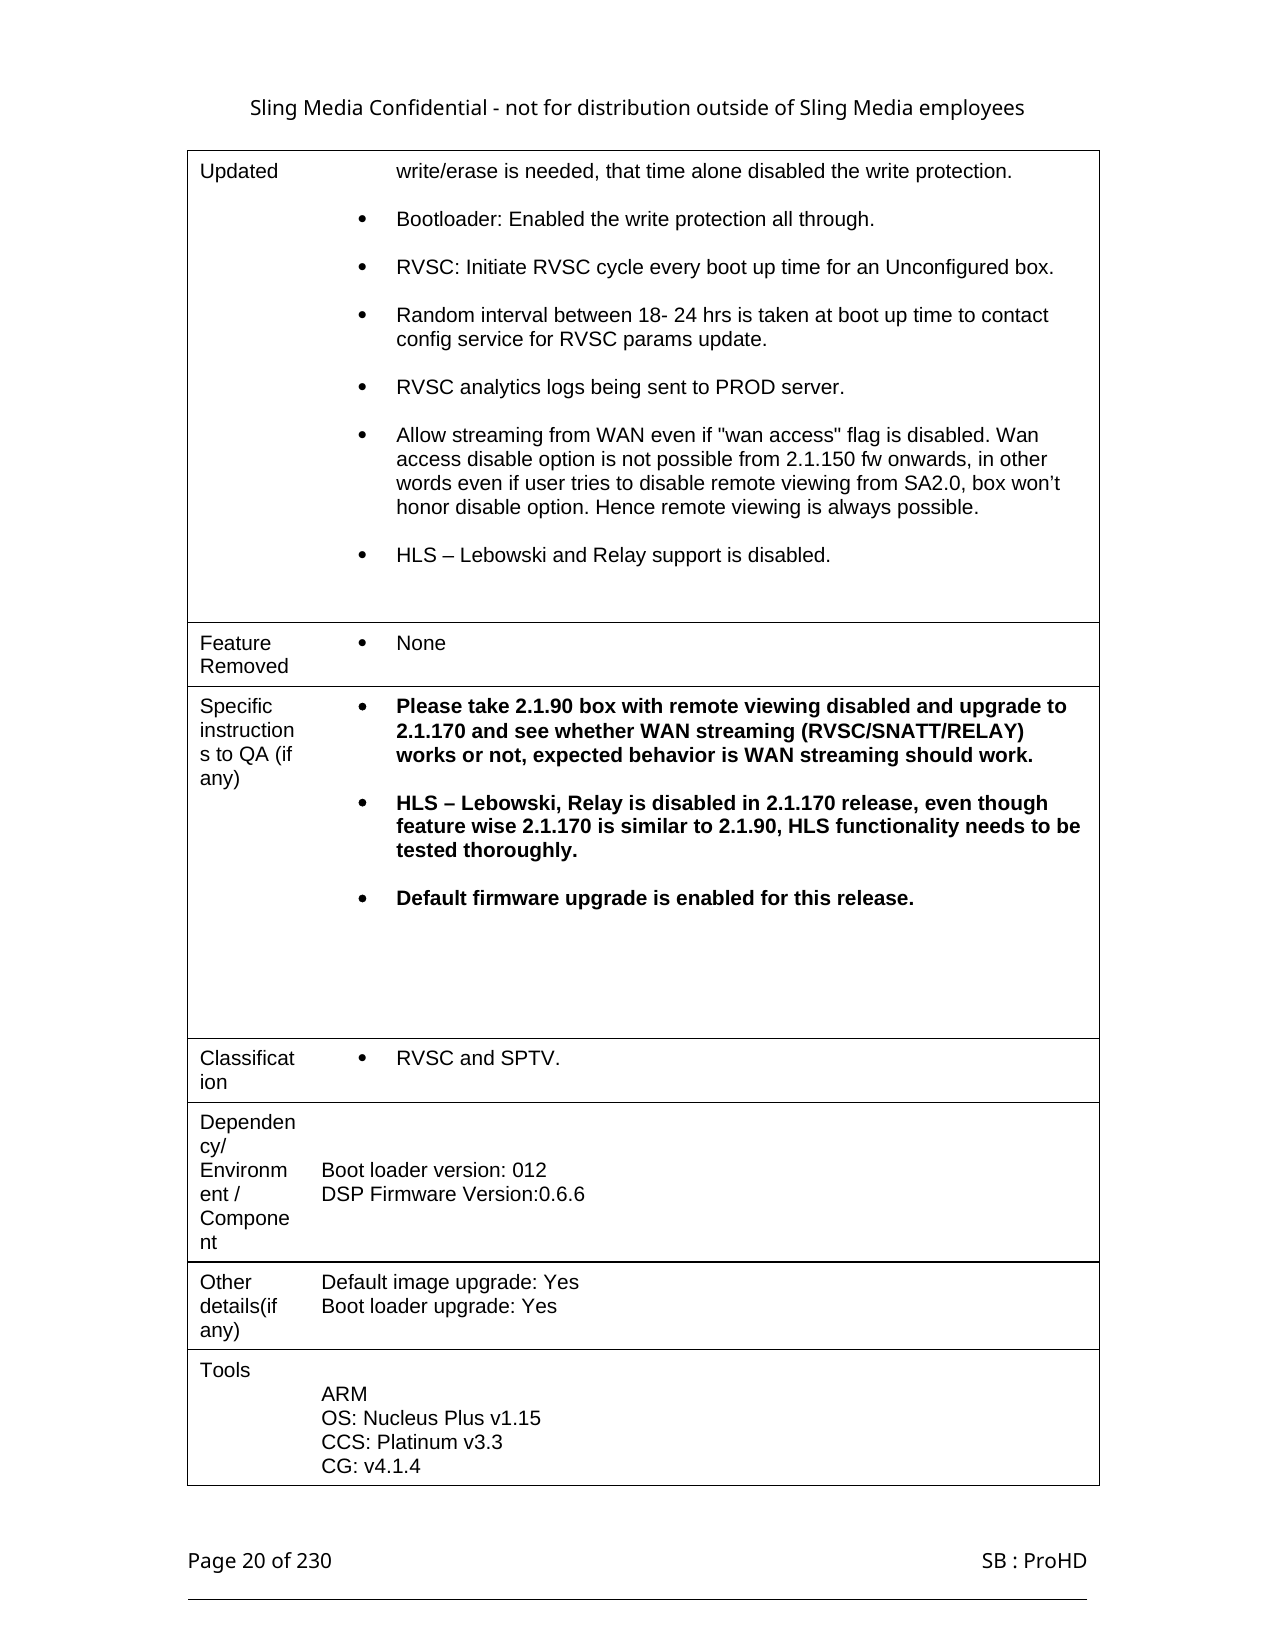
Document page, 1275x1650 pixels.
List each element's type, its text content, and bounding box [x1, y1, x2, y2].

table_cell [309, 1350, 1099, 1485]
table_cell Feature Updated [188, 151, 309, 622]
table_cell Other details(if any) [188, 1263, 309, 1349]
table_cell Please take 2.1.90 box with remote viewing disabled and upgrade to 2.1.170 and see whether WAN streaming (RVSC/SNATT/RELAY) works or not, expected behavior is WAN streaming should work. HLS – Lebowski, Relay is disabled in 2.1.170 release, even though feature wise 2.1.170 is similar to 2.1.90, HLS functionality needs to be tested thoroughly. Default firmware upgrade is enabled for this release. [309, 687, 1099, 1038]
table_cell Tools [188, 1350, 309, 1485]
table_cell Feature Removed [188, 623, 309, 686]
table_cell None [309, 623, 1099, 686]
table_cell Default image upgrade: Yes Boot loader upgrade: Yes [309, 1263, 1099, 1349]
table_cell RVSC and SPTV. [309, 1039, 1099, 1102]
table_cell Dependency/ Environment / Component [188, 1103, 309, 1261]
table_cell Classification [188, 1039, 309, 1102]
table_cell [309, 151, 1099, 622]
table_cell Specific instructions to QA (if any) [188, 687, 309, 1038]
table_cell Boot loader version: 012 DSP Firmware Version:0.6.6 [309, 1103, 1099, 1261]
